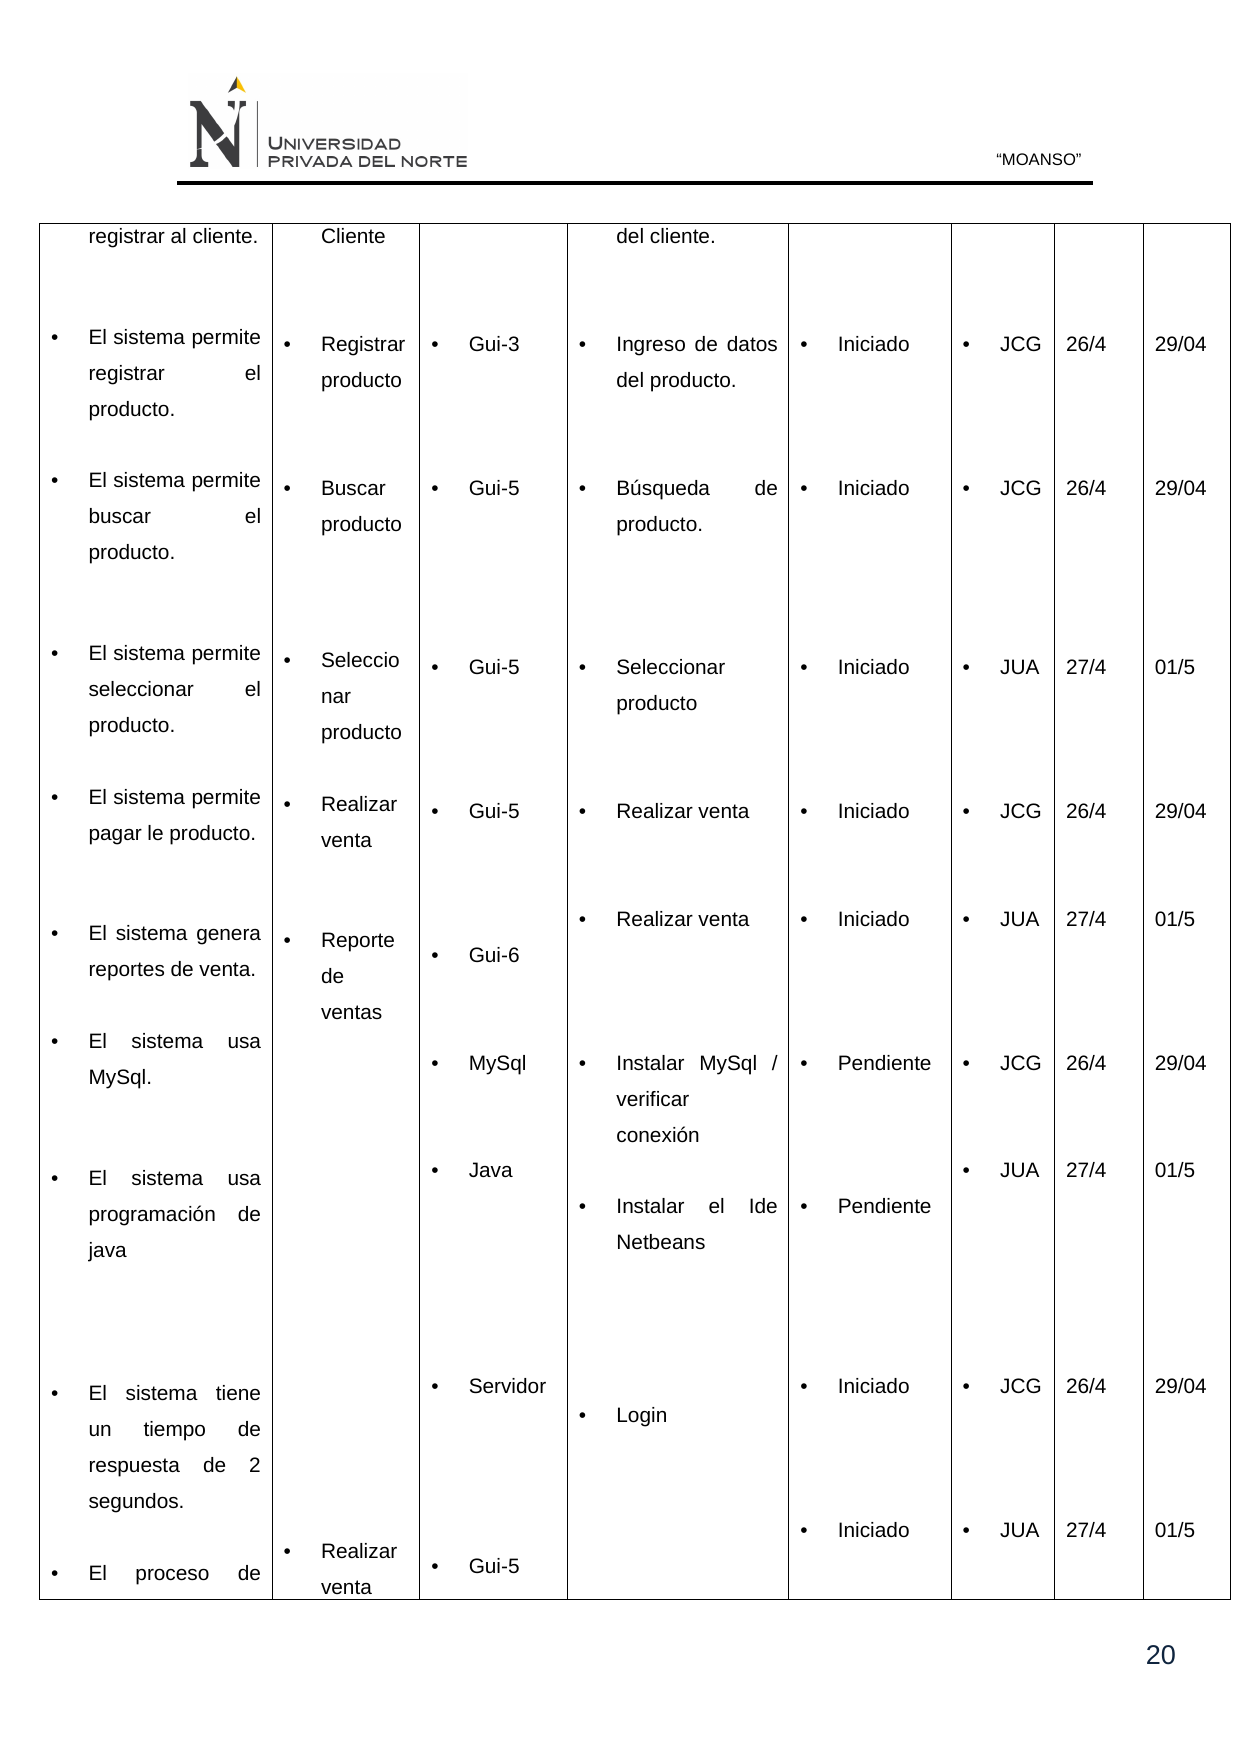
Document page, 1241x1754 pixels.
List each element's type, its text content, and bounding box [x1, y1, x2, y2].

table_cell 29/04 01/5 29/04 29/04 01/5 29/04 01/5 29/04 01/5 29/04 01/5 29/04 01/05 [1144, 224, 1230, 1599]
table_cell JCG JUA JCG JCG JUA JCG JUA JCG JUA JCG JUA JCG JUA [952, 224, 1054, 1599]
table_cell 26/4 27/4 26/4 26/4 27/4 26/4 27/4 26/4 27/4 26/4 27/4 26/4 27/4 [1055, 224, 1143, 1599]
table_cell Gui-1 Gui-4 Gui-3 Gui-5 Gui-5 Gui-5 Gui-6 MySql Java Servidor Gui-5 Gui-6 Gui-2 [420, 224, 567, 1599]
picture [188, 73, 469, 169]
table_cell Iniciado Iniciado Iniciado Iniciado Iniciado Iniciado Iniciado Pendiente Pendiente Iniciado Iniciado Iniciado Iniciado [789, 224, 951, 1599]
